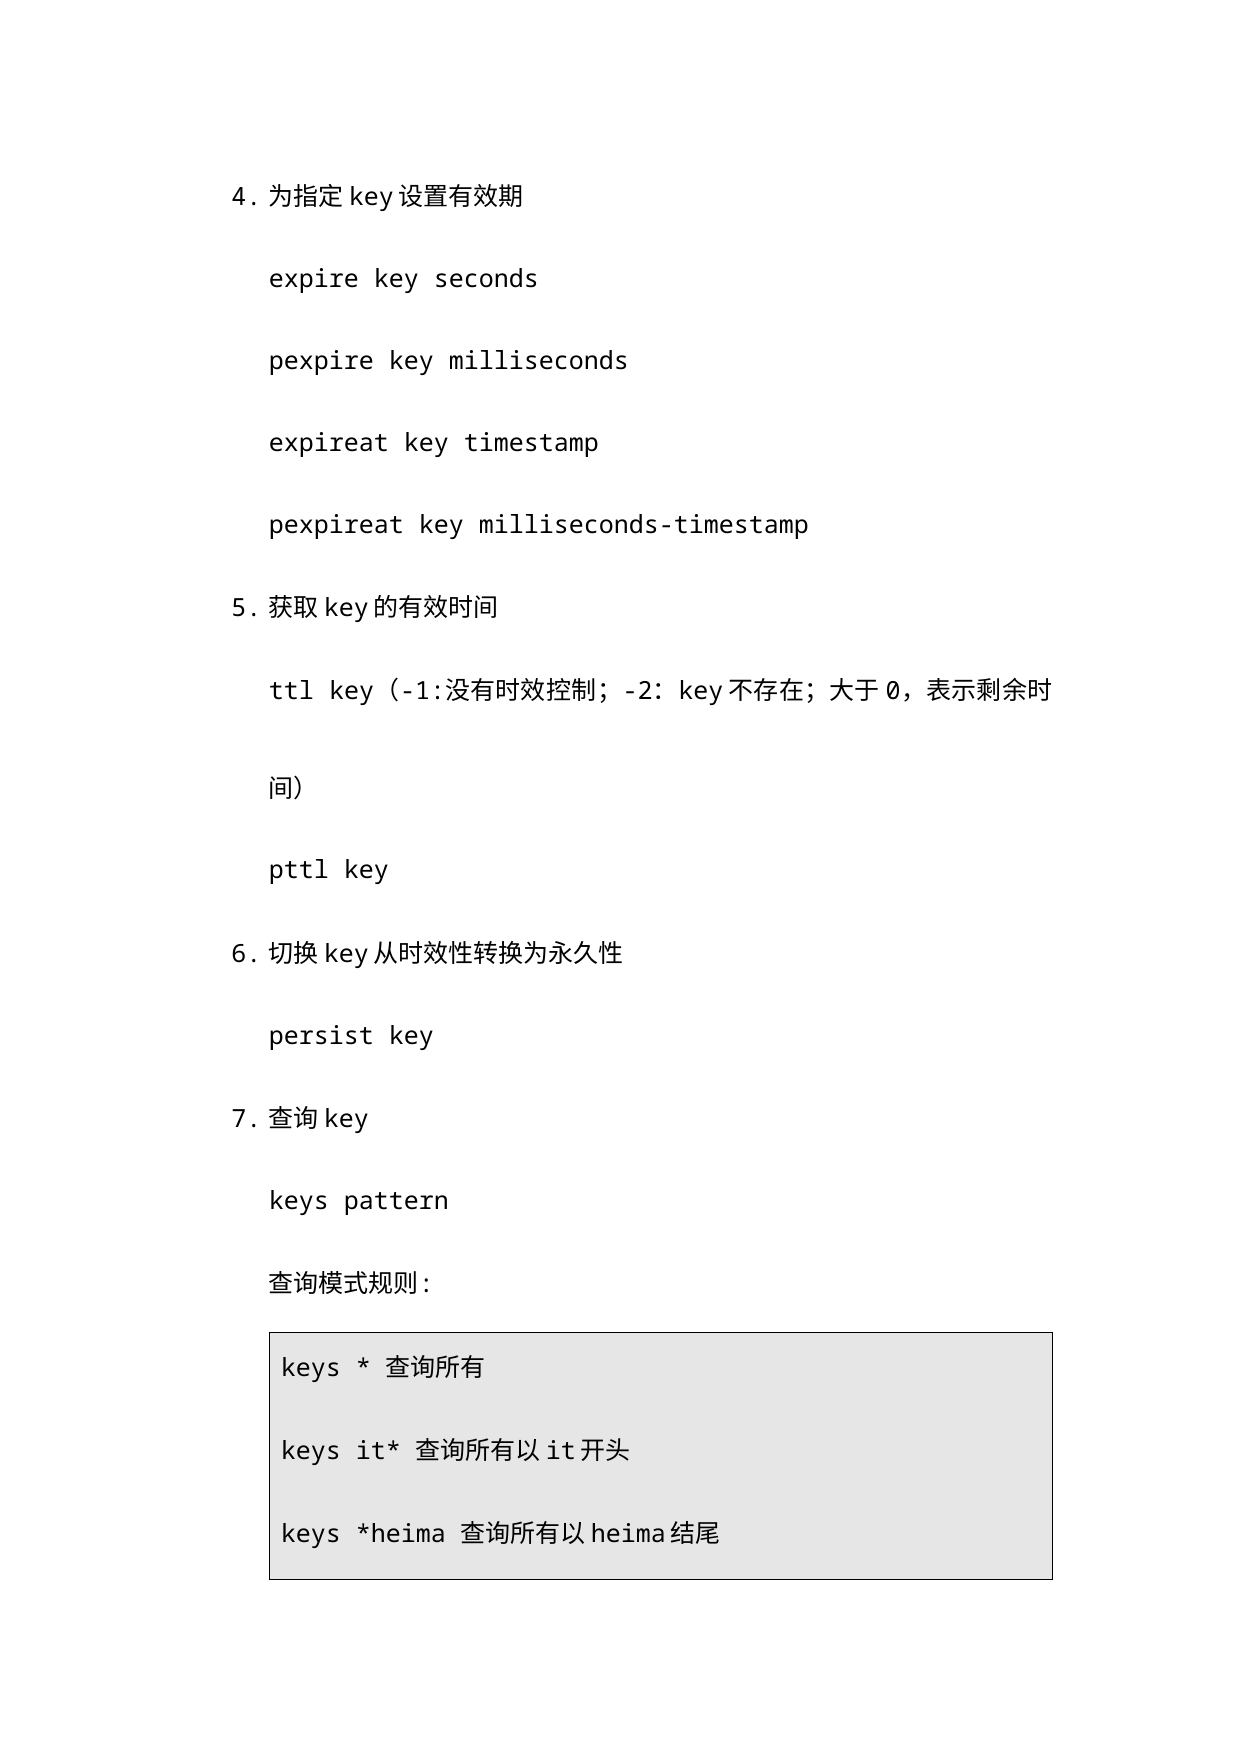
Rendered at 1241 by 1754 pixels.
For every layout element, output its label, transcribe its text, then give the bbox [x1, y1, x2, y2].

text expire key seconds [225, 245, 1053, 310]
text expireat key timestamp [225, 409, 1053, 474]
list keys pattern [269, 1167, 1053, 1232]
list persist key [269, 1002, 1053, 1067]
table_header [270, 1333, 1052, 1579]
text pttl key [225, 837, 1053, 902]
list 查询模式规则: [269, 1249, 1053, 1314]
list 为指定key设置有效期 [231, 162, 1053, 227]
list ttl key（-1:没有时效控制；-2：key不存在；大于0，表示剩余时间） [269, 656, 1053, 819]
list 查询key [231, 1084, 1053, 1149]
list 获取key的有效时间 [231, 573, 1053, 638]
list pexpireat key milliseconds-timestamp [269, 491, 1053, 556]
list 切换key从时效性转换为永久性 [231, 919, 1053, 984]
text pexpire key milliseconds [225, 327, 1053, 392]
